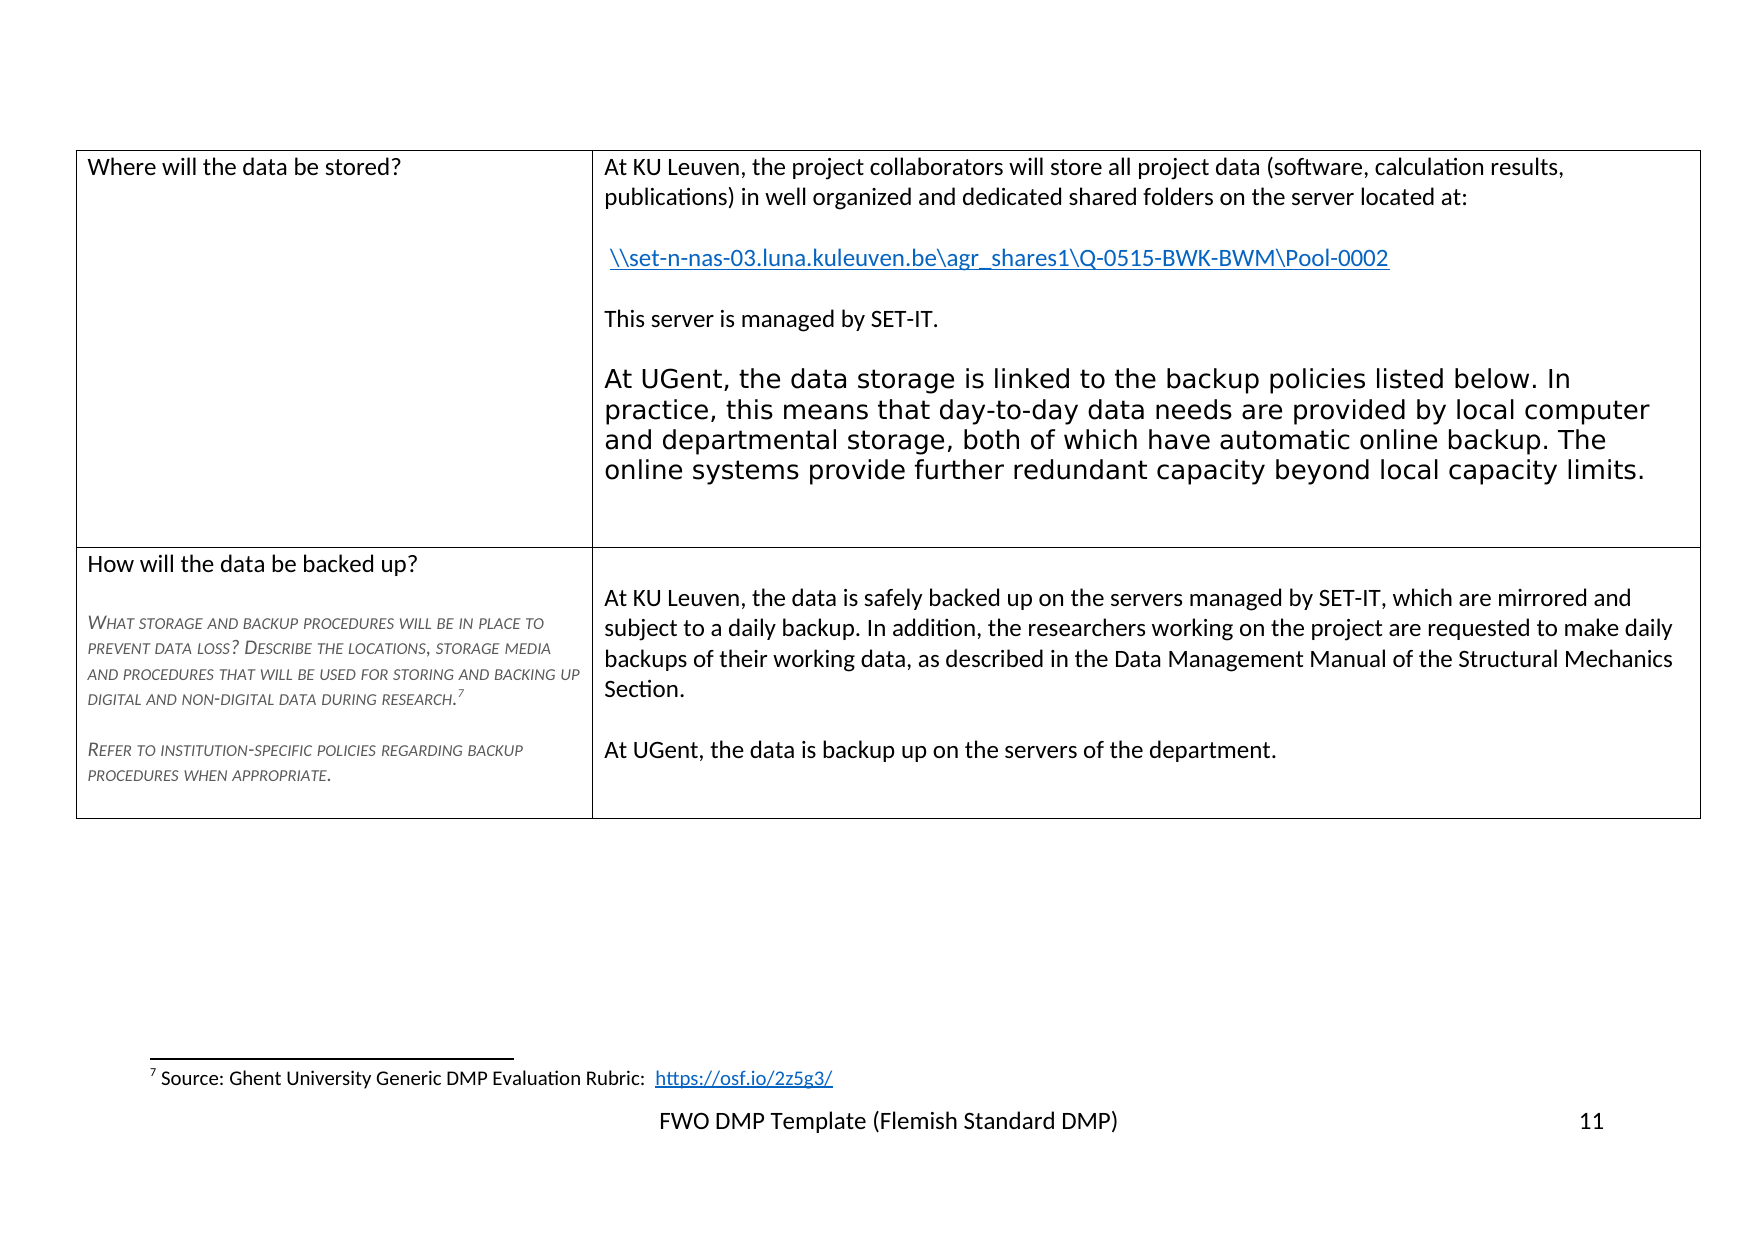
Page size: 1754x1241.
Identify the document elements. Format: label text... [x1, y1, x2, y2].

table_cell Where will the data be stored? [77, 151, 592, 547]
table_cell At KU Leuven, the data is safely backed up on the servers managed by SET-IT, which are mirrored and subject to a daily backup. In addition, the researchers working on the project are requested to make daily backups of their working data, as described in the Data Management Manual of the Structural Mechanics Section. At UGent, the data is backup up on the servers of the department. [593, 548, 1700, 817]
table_cell At KU Leuven, the project collaborators will store all project data (software, calculation results, publications) in well organized and dedicated shared folders on the server located at: \\set-n-nas-03.luna.kuleuven.be\agr_shares1\Q-0515-BWK-BWM\Pool-0002 This server is managed by SET-IT. At UGent, the data storage is linked to the backup policies listed below. In practice, this means that day-to-day data needs are provided by local computer and departmental storage, both of which have automatic online backup. The online systems provide further redundant capacity beyond local capacity limits. [593, 151, 1700, 547]
table_cell How will the data be backed up? What storage and backup procedures will be in place to prevent data loss? Describe the locations, storage media and procedures that will be used for storing and backing up digital and non-digital data during research. Refer to institution-specific policies regarding backup procedures when appropriate. [77, 548, 592, 817]
